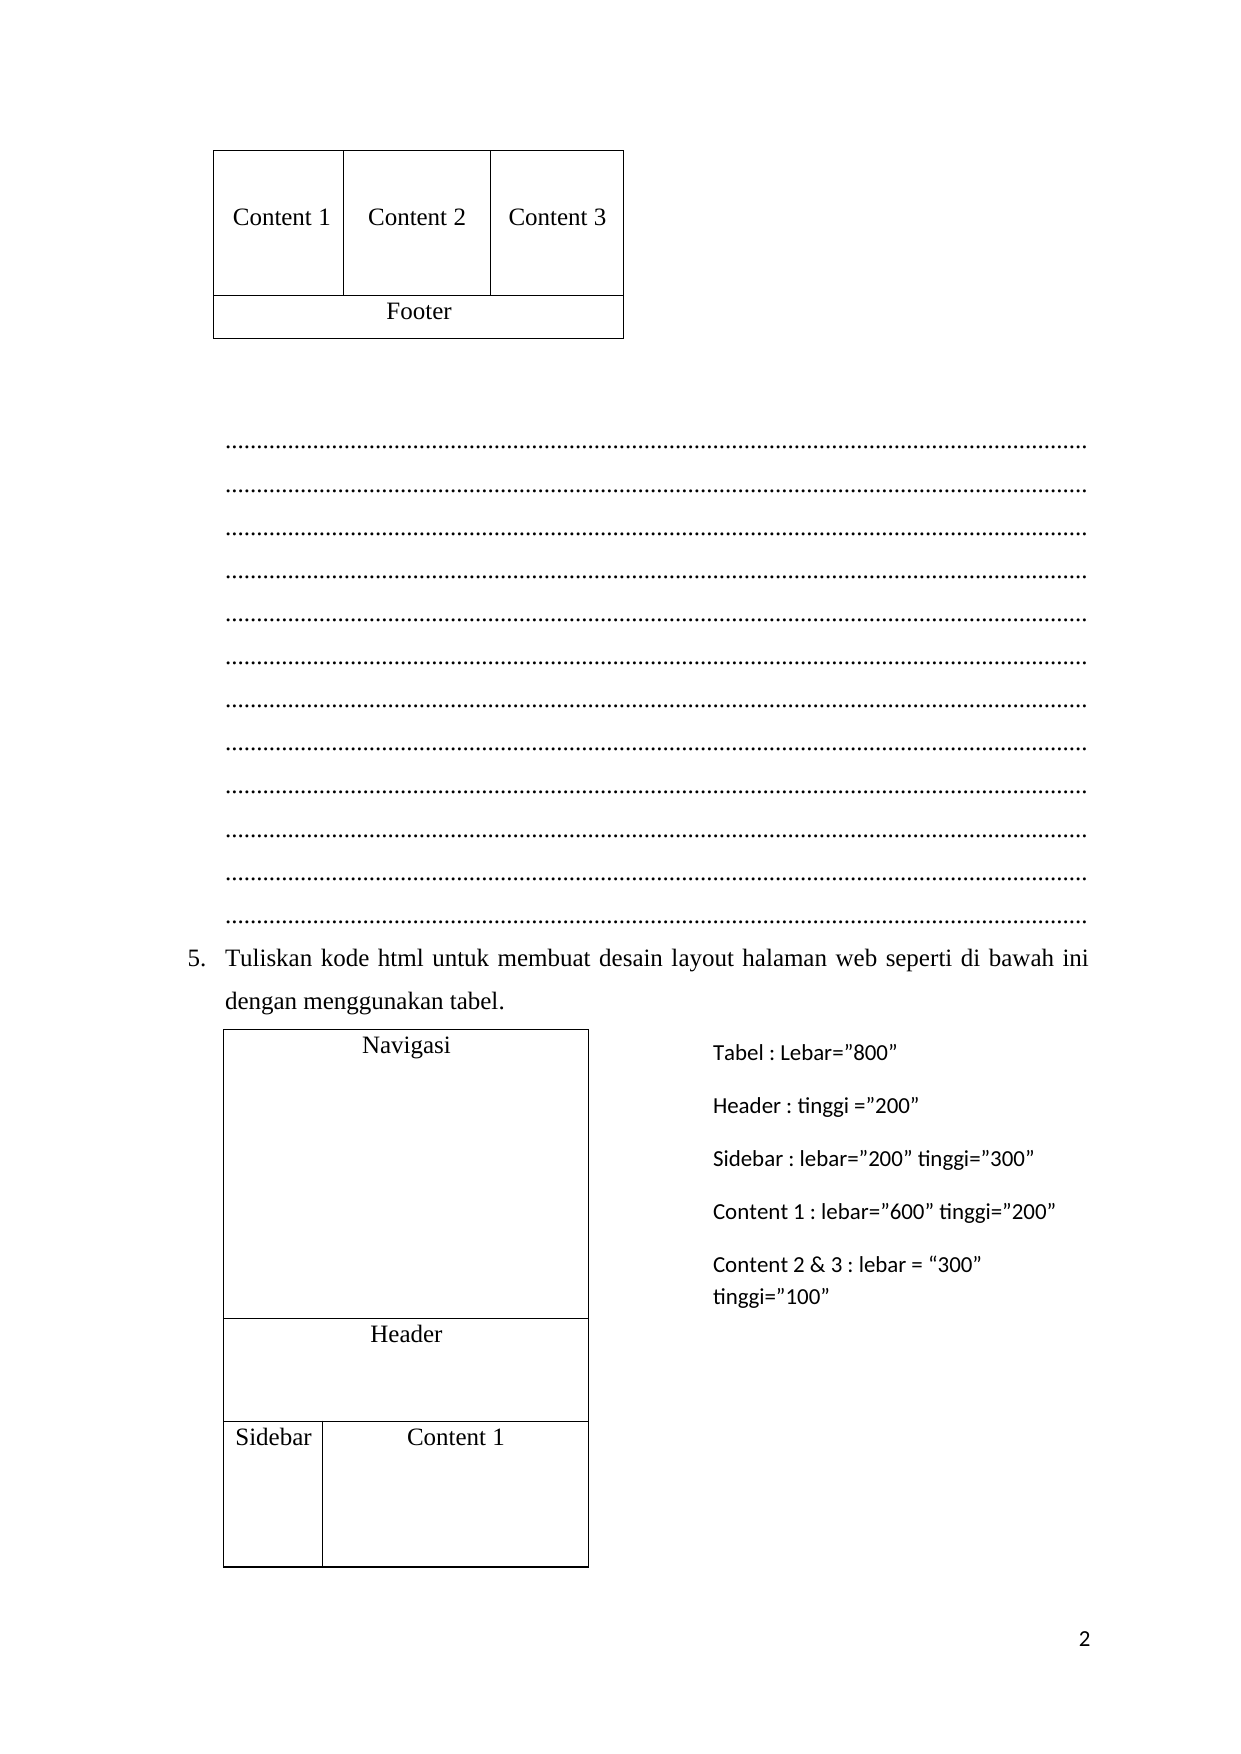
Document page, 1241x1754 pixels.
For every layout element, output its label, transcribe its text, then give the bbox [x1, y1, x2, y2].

list .................................................................................................................................................................................................................................................................................... [225, 598, 1090, 670]
table_cell Header [224, 1319, 588, 1421]
table_cell Content 1 [214, 151, 343, 295]
list .................................................................................................................................................................................................................................................................................... [225, 857, 1090, 929]
table_cell Content 1 [323, 1422, 588, 1566]
list .................................................................................................................................................................................................................................................................................... [225, 771, 1090, 842]
list Tuliskan kode html untuk membuat desain layout halaman web seperti di bawah ini dengan menggunakan tabel. [187, 943, 1090, 1015]
table_cell Sidebar [224, 1422, 322, 1566]
table_cell Content 2 [344, 151, 490, 295]
table_cell Footer [214, 296, 623, 338]
list .................................................................................................................................................................................................................................................................................... [225, 512, 1090, 584]
table_header Navigasi [224, 1030, 588, 1318]
table_cell Content 3 [491, 151, 623, 295]
list .................................................................................................................................................................................................................................................................................... [225, 684, 1090, 756]
list .................................................................................................................................................................................................................................................................................... [225, 426, 1090, 497]
